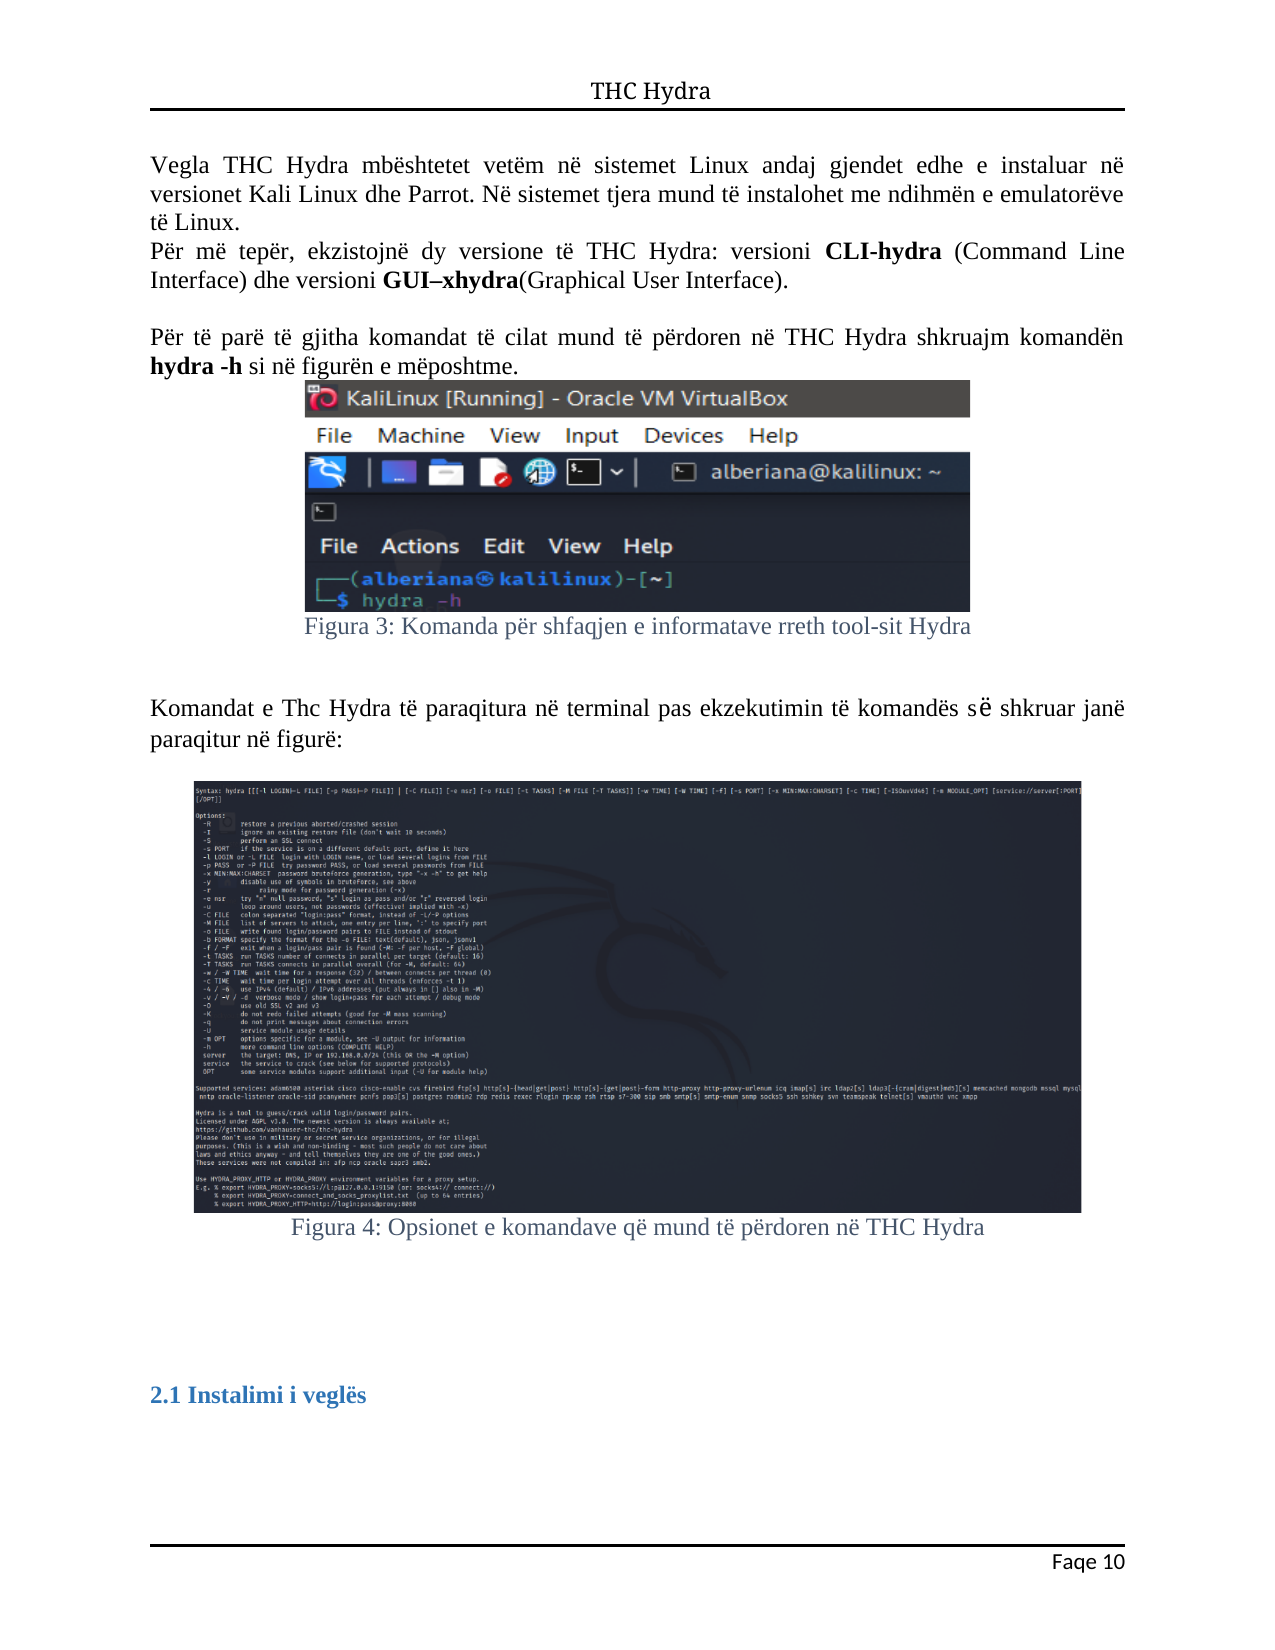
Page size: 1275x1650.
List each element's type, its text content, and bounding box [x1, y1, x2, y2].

picture [304, 380, 971, 612]
subtitle 2.1 Instalimi i veglës [150, 1380, 1125, 1409]
text Për të parë të gjitha komandat të cilat mund të përdoren në THC Hydra shkruajm komandën hydra -h si në figurën e mëposhtme. [150, 322, 1125, 380]
text Figura 3: Komanda për shfaqjen e informatave rreth tool-sit Hydra [150, 611, 1125, 640]
picture [193, 781, 1082, 1213]
text Vegla THC Hydra mbështetet vetëm në sistemet Linux andaj gjendet edhe e instaluar në versionet Kali Linux dhe Parrot. Në sistemet tjera mund të instalohet me ndihmën e emulatorëve të Linux. [150, 150, 1125, 236]
text Për më tepër, ekzistojnë dy versione të THC Hydra: versioni CLI-hydra (Command Line Interface) dhe versioni GUI–xhydra(Graphical User Interface). [150, 236, 1125, 294]
text Figura 4: Opsionet e komandave që mund të përdoren në THC Hydra [150, 1212, 1125, 1241]
text Komandat e Thc Hydra të paraqitura në terminal pas ekzekutimin të komandës së shkruar janë paraqitur në figurë: [150, 689, 1125, 752]
